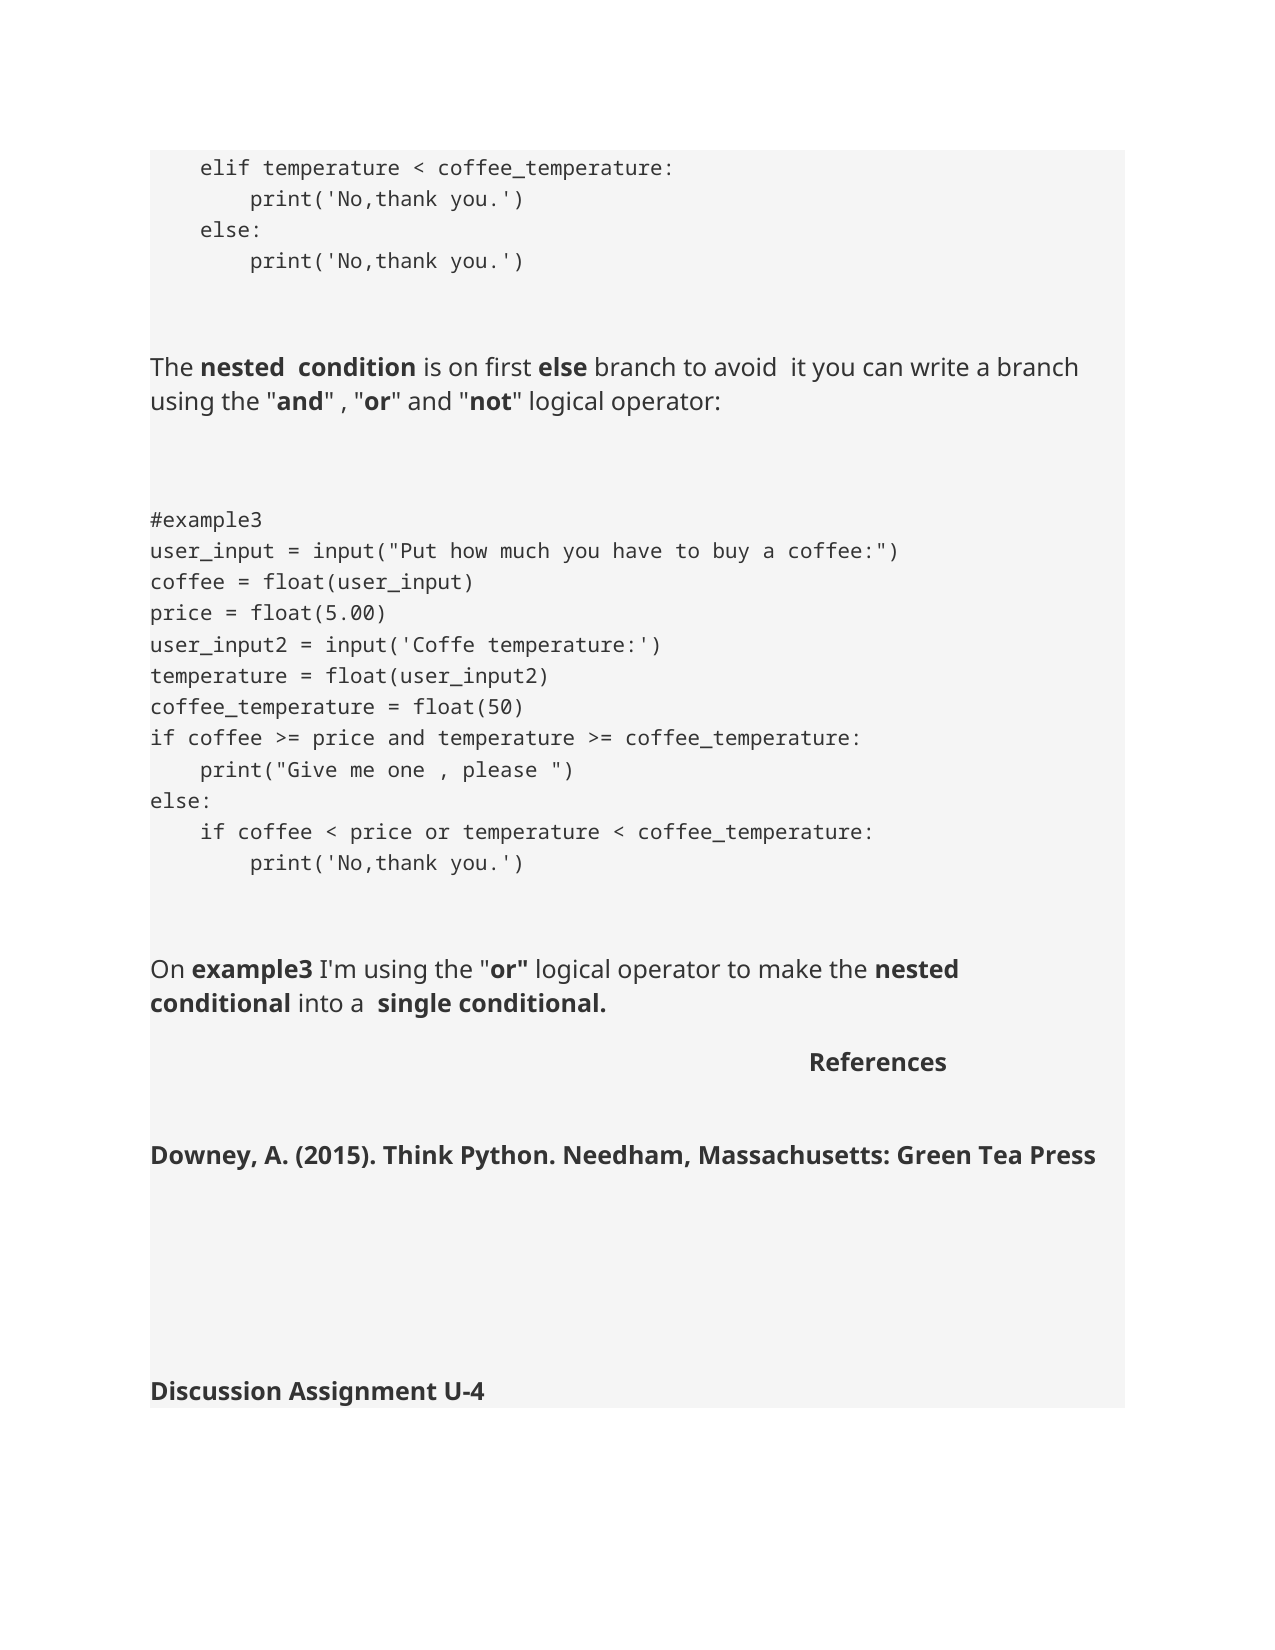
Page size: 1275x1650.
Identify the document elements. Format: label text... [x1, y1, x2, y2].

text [150, 150, 1125, 275]
text Discussion Assignment U-4 [150, 1374, 1125, 1408]
text On example3 I'm using the "or" logical operator to make the nested conditional into a single conditional. [150, 952, 1125, 1020]
text #example3 user_input = input("Put how much you have to buy a coffee:") coffee = float(user_input) price = float(5.00) user_input2 = input('Coffe temperature:') temperature = float(user_input2) coffee_temperature = float(50) if coffee >= price and temperature >= coffee_temperature: print("Give me one , please ") else: if coffee < price or temperature < coffee_temperature: print('No,thank you.') [150, 502, 1125, 877]
text The nested condition is on first else branch to avoid it you can write a branch using the "and" , "or" and "not" logical operator: [150, 350, 1125, 418]
text References [150, 1045, 1125, 1079]
text Downey, A. (2015). Think Python. Needham, Massachusetts: Green Tea Press [150, 1104, 1125, 1172]
